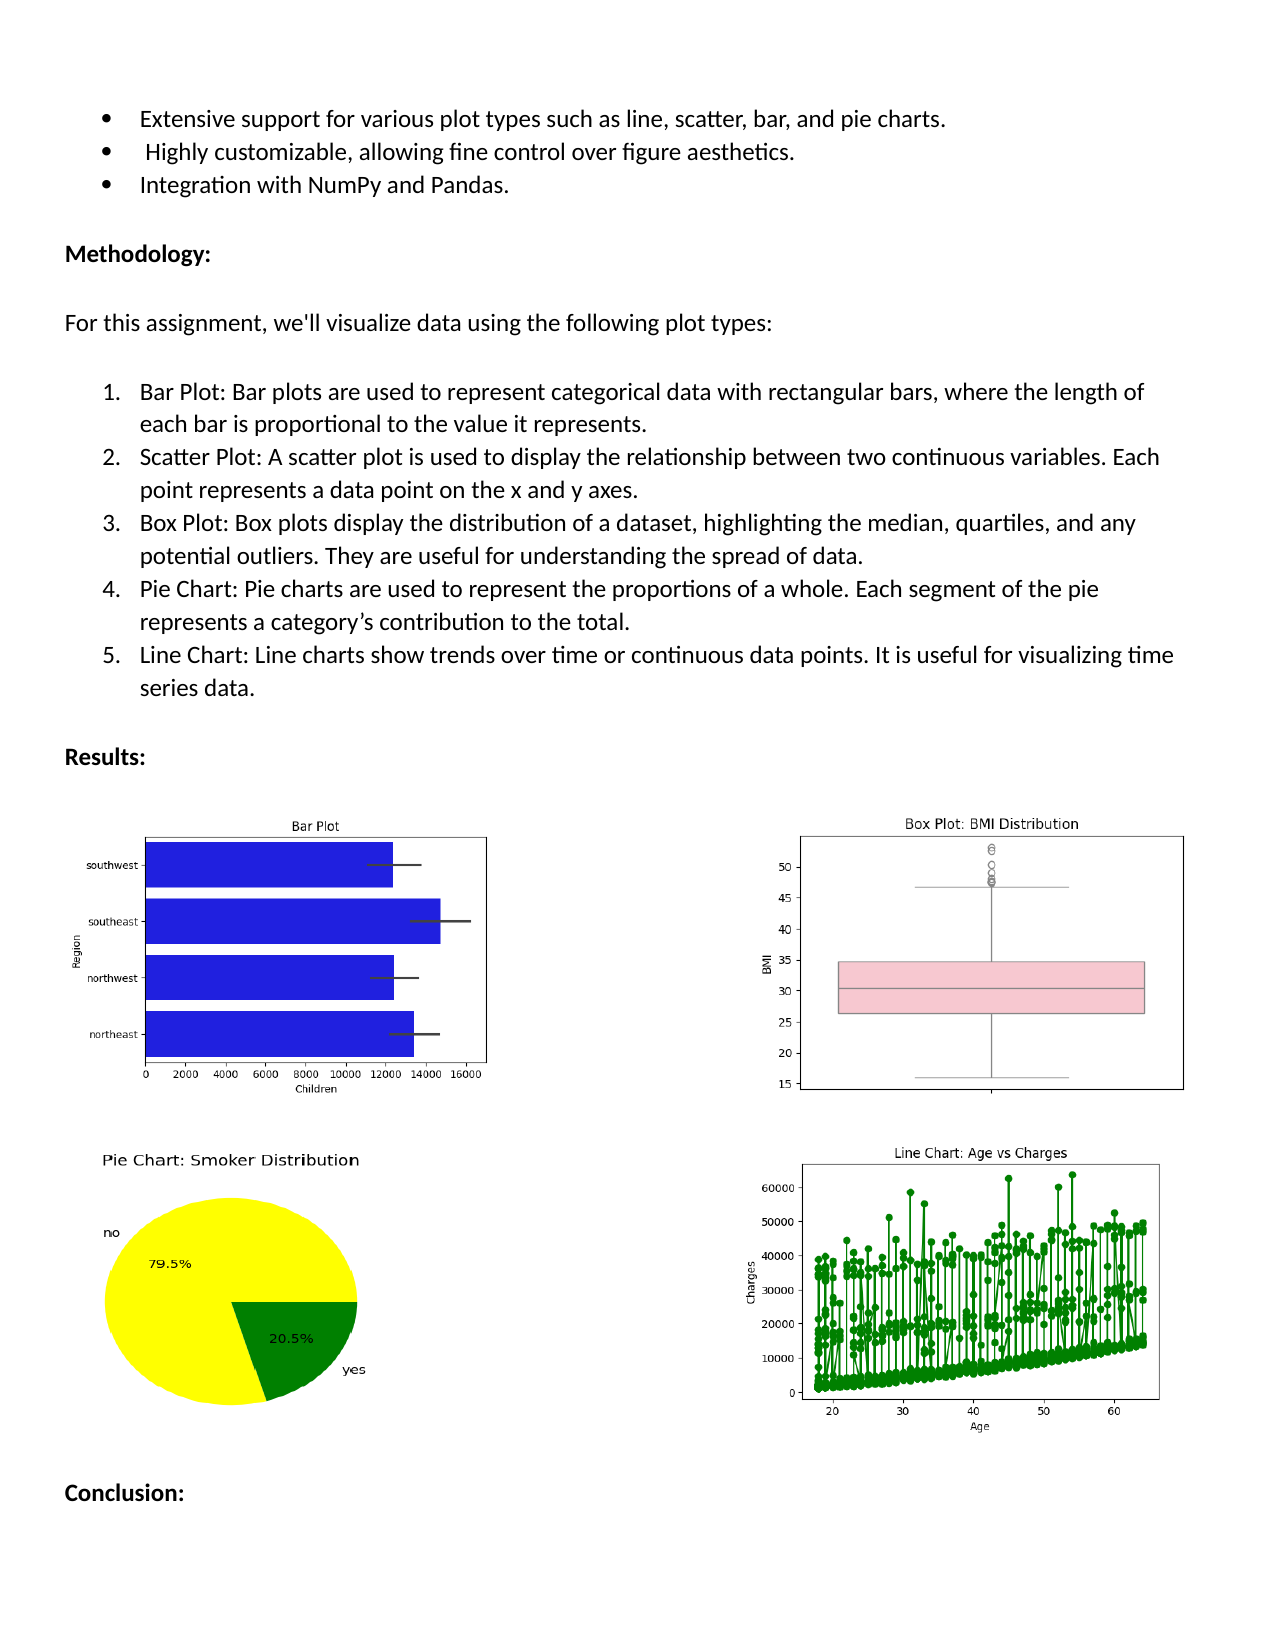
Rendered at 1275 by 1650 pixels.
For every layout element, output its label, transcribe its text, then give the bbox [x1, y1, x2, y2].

list Box Plot: Box plots display the distribution of a dataset, highlighting the median, quartiles, and any potential outliers. They are useful for understanding the spread of data. [102, 507, 1195, 571]
list Bar Plot: Bar plots are used to represent categorical data with rectangular bars, where the length of each bar is proportional to the value it represents. [102, 376, 1195, 439]
text For this assignment, we'll visualize data using the following plot types: [64, 307, 1195, 337]
text Methodology: [64, 238, 1195, 269]
picture [738, 1139, 1166, 1439]
list Pie Chart: Pie charts are used to represent the proportions of a whole. Each segment of the pie represents a category’s contribution to the total. [102, 573, 1195, 637]
list Highly customizable, allowing fine control over figure aesthetics. [102, 136, 1195, 167]
text Results: [64, 741, 1195, 771]
picture [64, 1145, 399, 1439]
list Extensive support for various plot types such as line, scatter, bar, and pie charts. [102, 103, 1195, 134]
list Scatter Plot: A scatter plot is used to display the relationship between two continuous variables. Each point represents a data point on the x and y axes. [102, 441, 1195, 505]
list Integration with NumPy and Pandas. [102, 169, 1195, 200]
picture [753, 809, 1190, 1101]
list Line Chart: Line charts show trends over time or continuous data points. It is useful for visualizing time series data. [102, 639, 1195, 702]
picture [64, 813, 493, 1101]
text Conclusion: [64, 1477, 1195, 1508]
